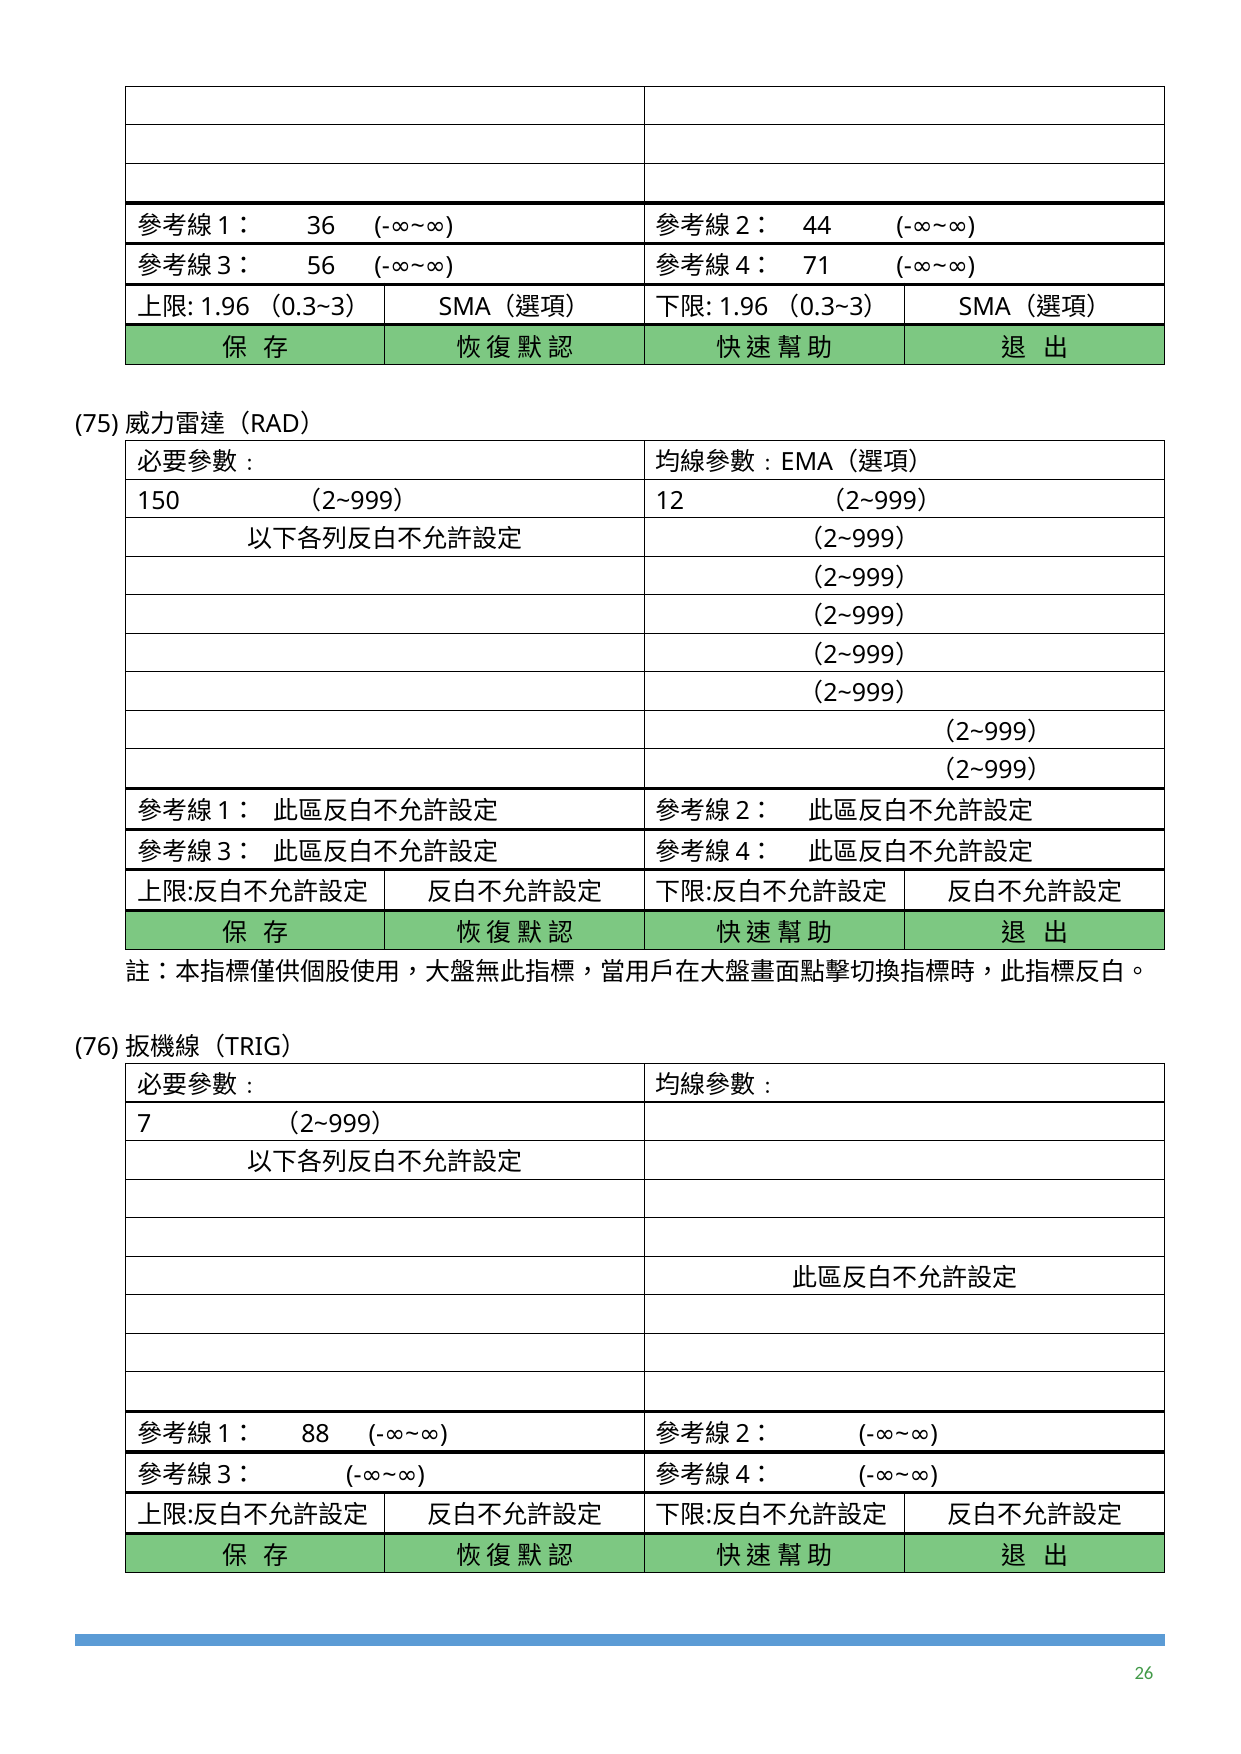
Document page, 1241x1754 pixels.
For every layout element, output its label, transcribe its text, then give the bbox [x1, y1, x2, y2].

table_cell 上限: 1.96 （0.3~3） [126, 286, 384, 323]
table_cell [645, 164, 1164, 201]
table_cell 以下各列反白不允許設定 [126, 518, 644, 556]
table_cell [126, 634, 644, 671]
table_cell 上限:反白不允許設定 [126, 1494, 384, 1532]
table_cell 參考線2： 44 (-∞~∞) [645, 205, 1164, 242]
table_cell 恢 復 默 認 [385, 1535, 644, 1572]
table_header 均線參數﹕ [645, 1064, 1164, 1101]
table_header 必要參數﹕ [126, 1064, 644, 1101]
table_cell [645, 87, 1164, 124]
table_cell 反白不允許設定 [905, 871, 1164, 909]
table_cell 參考線1： 此區反白不允許設定 [126, 790, 644, 827]
table_cell [126, 1218, 644, 1256]
table_cell 參考線3： 56 (-∞~∞) [126, 245, 644, 283]
table_cell 退 出 [905, 1535, 1164, 1572]
table_cell 參考線2： 此區反白不允許設定 [645, 790, 1164, 827]
table_cell [645, 1180, 1164, 1217]
table_cell （2~999） [645, 595, 1164, 633]
table_cell 參考線3： 此區反白不允許設定 [126, 831, 644, 868]
table_cell 12 （2~999） [645, 480, 1164, 517]
table_cell [645, 125, 1164, 163]
table_cell 退 出 [905, 326, 1164, 364]
list 註：本指標僅供個股使用，大盤無此指標，當用戶在大盤畫面點擊切換指標時，此指標反白。 [125, 950, 1165, 988]
table_cell [645, 1295, 1164, 1333]
table_cell 參考線3： (-∞~∞) [126, 1454, 644, 1491]
table_cell [126, 1295, 644, 1333]
table_header 均線參數﹕EMA（選項） [645, 441, 1164, 478]
table_cell 快 速 幫 助 [645, 1535, 904, 1572]
table_cell 保 存 [126, 912, 384, 949]
table_cell 150 （2~999） [126, 480, 644, 517]
table_cell 保 存 [126, 326, 384, 364]
table_cell （2~999） [645, 672, 1164, 710]
table_cell [126, 1372, 644, 1410]
table_cell SMA（選項） [385, 286, 644, 323]
table_cell 恢 復 默 認 [385, 912, 644, 949]
table_cell 反白不允許設定 [385, 1494, 644, 1532]
table_cell [126, 557, 644, 594]
table_cell [126, 1180, 644, 1217]
table_cell [645, 1141, 1164, 1178]
table_cell [126, 672, 644, 710]
table_cell 下限:反白不允許設定 [645, 871, 904, 909]
table_cell [126, 595, 644, 633]
table_cell 保 存 [126, 1535, 384, 1572]
table_cell [126, 1257, 644, 1294]
table_cell 反白不允許設定 [385, 871, 644, 909]
list 扳機線（TRIG） [75, 1025, 1165, 1063]
table_cell 快 速 幫 助 [645, 912, 904, 949]
table_cell （2~999） [645, 518, 1164, 556]
table_cell [126, 87, 644, 124]
table_cell 參考線4： (-∞~∞) [645, 1454, 1164, 1491]
table_cell 快 速 幫 助 [645, 326, 904, 364]
table_cell [126, 711, 644, 748]
table_cell [645, 1218, 1164, 1256]
table_cell 此區反白不允許設定 [645, 1257, 1164, 1294]
table_cell [126, 164, 644, 201]
table_cell 恢 復 默 認 [385, 326, 644, 364]
table_cell （2~999） [645, 711, 1164, 748]
table_cell 以下各列反白不允許設定 [126, 1141, 644, 1178]
table_cell [126, 125, 644, 163]
table_cell （2~999） [645, 634, 1164, 671]
table_cell 參考線4： 此區反白不允許設定 [645, 831, 1164, 868]
table_cell （2~999） [645, 749, 1164, 787]
table_cell 7 （2~999） [126, 1103, 644, 1140]
list 威力雷達（RAD） [75, 402, 1165, 440]
table_cell SMA（選項） [905, 286, 1164, 323]
table_cell [126, 1334, 644, 1371]
table_cell 反白不允許設定 [905, 1494, 1164, 1532]
table_cell 參考線2： (-∞~∞) [645, 1413, 1164, 1450]
table_cell [645, 1372, 1164, 1410]
table_cell 退 出 [905, 912, 1164, 949]
table_cell [645, 1334, 1164, 1371]
table_cell [126, 749, 644, 787]
table_cell 下限: 1.96 （0.3~3） [645, 286, 904, 323]
table_cell （2~999） [645, 557, 1164, 594]
table_cell 參考線4： 71 (-∞~∞) [645, 245, 1164, 283]
table_cell 參考線1： 88 (-∞~∞) [126, 1413, 644, 1450]
table_header 必要參數﹕ [126, 441, 644, 478]
table_cell 下限:反白不允許設定 [645, 1494, 904, 1532]
table_cell [645, 1103, 1164, 1140]
table_cell 參考線1： 36 (-∞~∞) [126, 205, 644, 242]
table_cell 上限:反白不允許設定 [126, 871, 384, 909]
